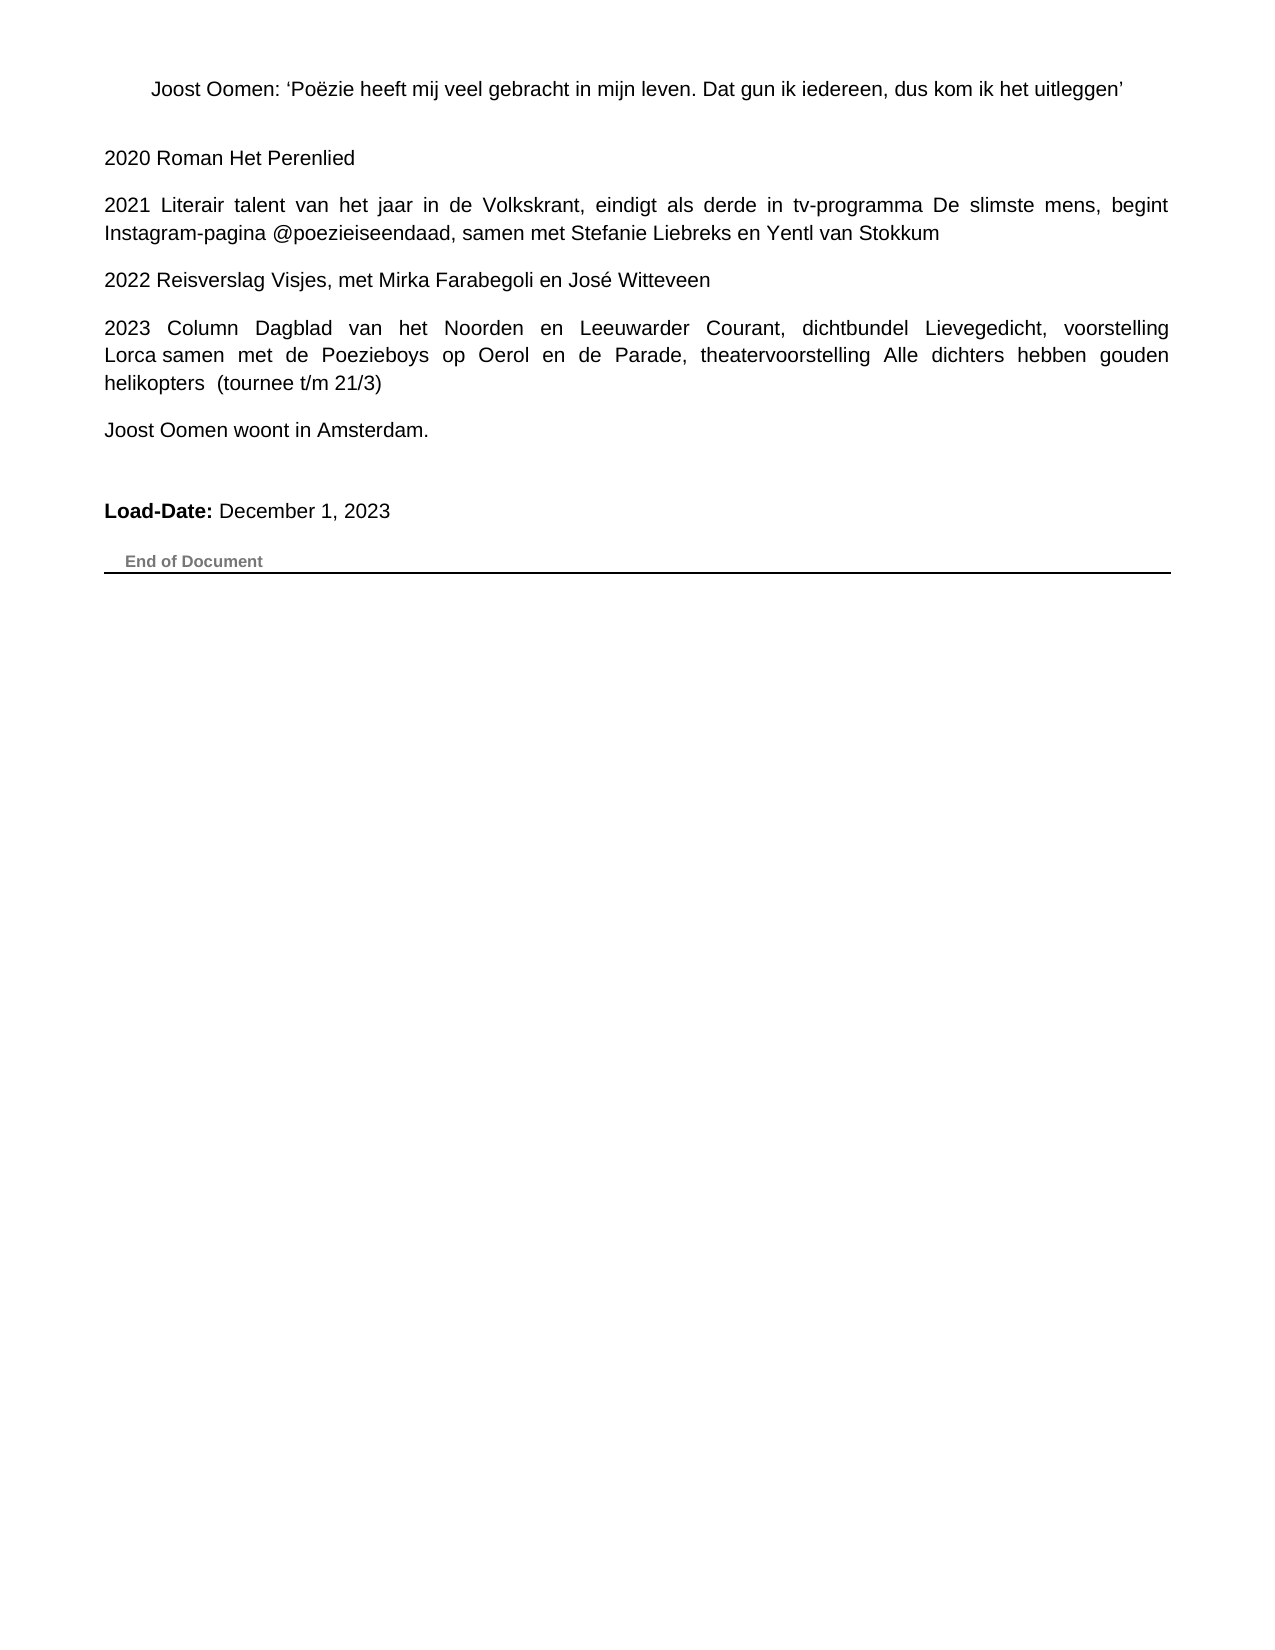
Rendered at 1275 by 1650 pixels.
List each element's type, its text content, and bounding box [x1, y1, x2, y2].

text Load-Date: December 1, 2023 [104, 467, 1171, 523]
text Joost Oomen woont in Amsterdam. [104, 415, 1171, 442]
text 2020 Roman Het Perenlied [104, 142, 1171, 169]
text 2022 Reisverslag Visjes, met Mirka Farabegoli en José Witteveen [104, 265, 1171, 292]
text End of Document [125, 552, 1171, 571]
text 2021 Literair talent van het jaar in de Volkskrant, eindigt als derde in tv-programma De slimste mens, begint Instagram-pagina @poezieiseendaad, samen met Stefanie Liebreks en Yentl van Stokkum [104, 190, 1171, 244]
text 2023 Column Dagblad van het Noorden en Leeuwarder Courant, dichtbundel Lievegedicht, voorstelling Lorca samen met de Poezieboys op Oerol en de Parade, theatervoorstelling Alle dichters hebben gouden helikopters (tournee t/m 21/3) [104, 313, 1171, 394]
